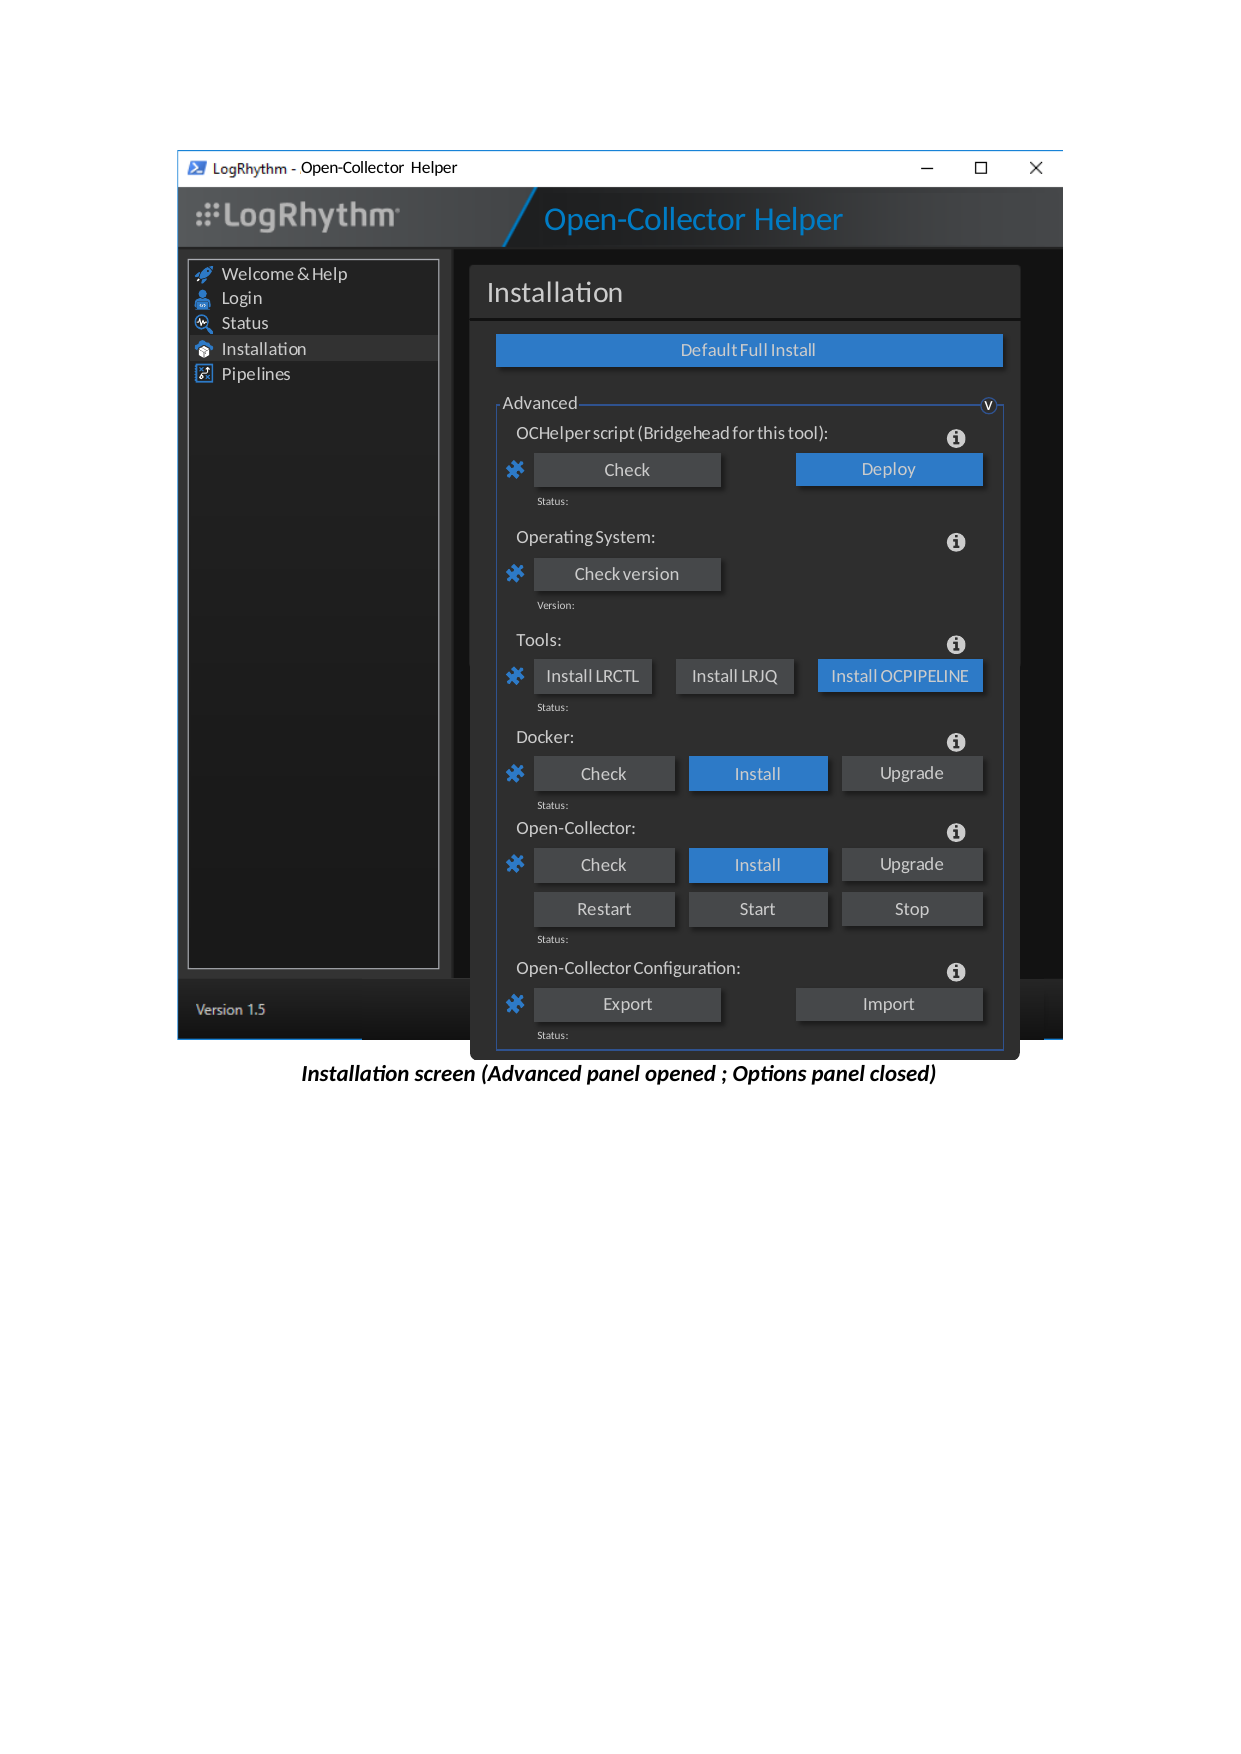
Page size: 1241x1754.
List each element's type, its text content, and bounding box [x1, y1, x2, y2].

text Installation screen (Advanced panel opened ; Options panel closed) [150, 150, 1090, 1087]
